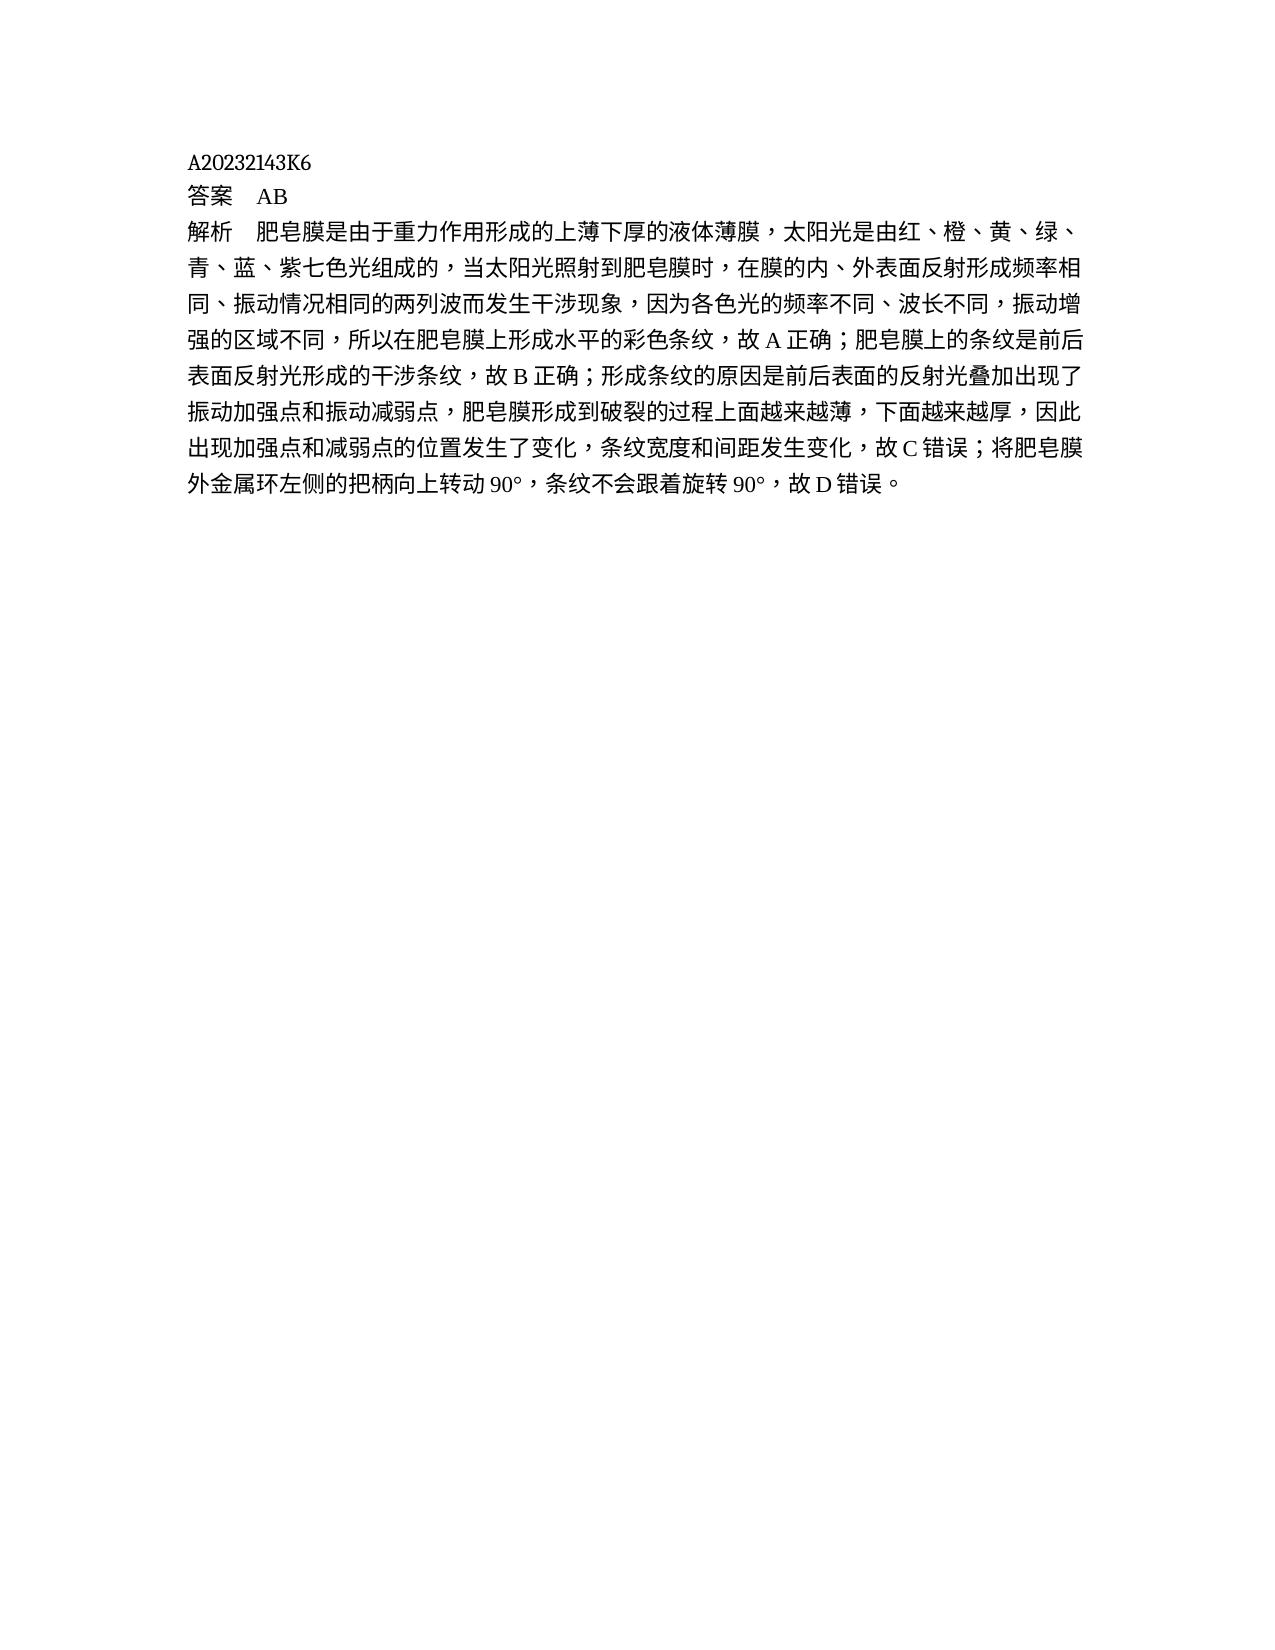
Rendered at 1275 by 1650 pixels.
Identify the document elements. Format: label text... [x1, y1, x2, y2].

text 解析 肥皂膜是由于重力作用形成的上薄下厚的液体薄膜，太阳光是由红、橙、黄、绿、青、蓝、紫七色光组成的，当太阳光照射到肥皂膜时，在膜的内、外表面反射形成频率相同、振动情况相同的两列波而发生干涉现象，因为各色光的频率不同、波长不同，振动增强的区域不同，所以在肥皂膜上形成水平的彩色条纹，故A正确；肥皂膜上的条纹是前后表面反射光形成的干涉条纹，故B正确；形成条纹的原因是前后表面的反射光叠加出现了振动加强点和振动减弱点，肥皂膜形成到破裂的过程上面越来越薄，下面越来越厚，因此出现加强点和减弱点的位置发生了变化，条纹宽度和间距发生变化，故C错误；将肥皂膜外金属环左侧的把柄向上转动90°，条纹不会跟着旋转90°，故D错误。 [187, 216, 1087, 499]
text A20232143K6 [187, 150, 1087, 176]
text 答案 AB [187, 180, 1087, 211]
